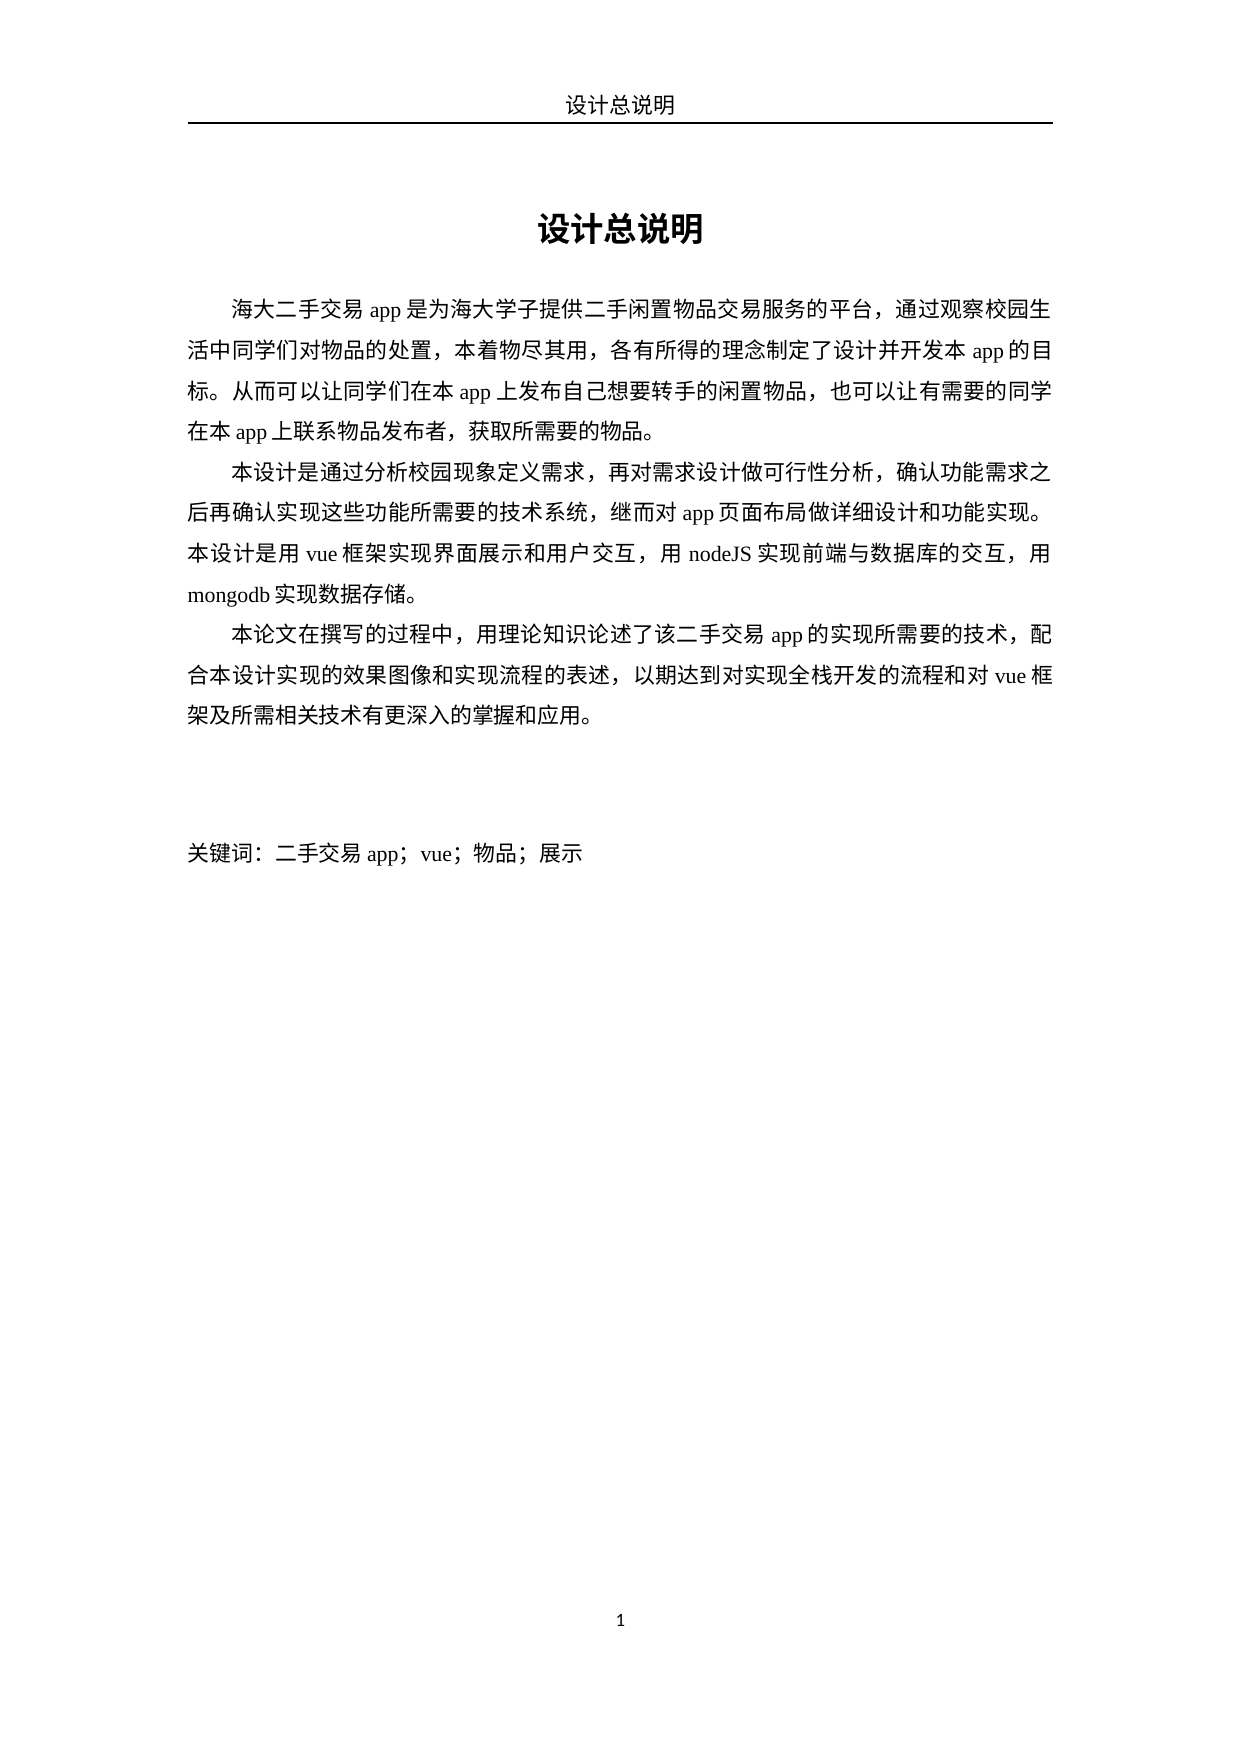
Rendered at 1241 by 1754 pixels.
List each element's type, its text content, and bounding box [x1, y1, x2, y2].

text 关键词：二手交易app；vue；物品；展示 [187, 836, 1053, 868]
text 本论文在撰写的过程中，用理论知识论述了该二手交易app的实现所需要的技术，配合本设计实现的效果图像和实现流程的表述，以期达到对实现全栈开发的流程和对vue框架及所需相关技术有更深入的掌握和应用。 [187, 617, 1053, 730]
text 海大二手交易app是为海大学子提供二手闲置物品交易服务的平台，通过观察校园生活中同学们对物品的处置，本着物尽其用，各有所得的理念制定了设计并开发本app的目标。从而可以让同学们在本app上发布自己想要转手的闲置物品，也可以让有需要的同学在本app上联系物品发布者，获取所需要的物品。 [187, 292, 1053, 446]
subtitle 设计总说明 [187, 194, 1053, 259]
text 本设计是通过分析校园现象定义需求，再对需求设计做可行性分析，确认功能需求之后再确认实现这些功能所需要的技术系统，继而对app页面布局做详细设计和功能实现。本设计是用vue框架实现界面展示和用户交互，用nodeJS实现前端与数据库的交互，用mongodb实现数据存储。 [187, 454, 1053, 609]
